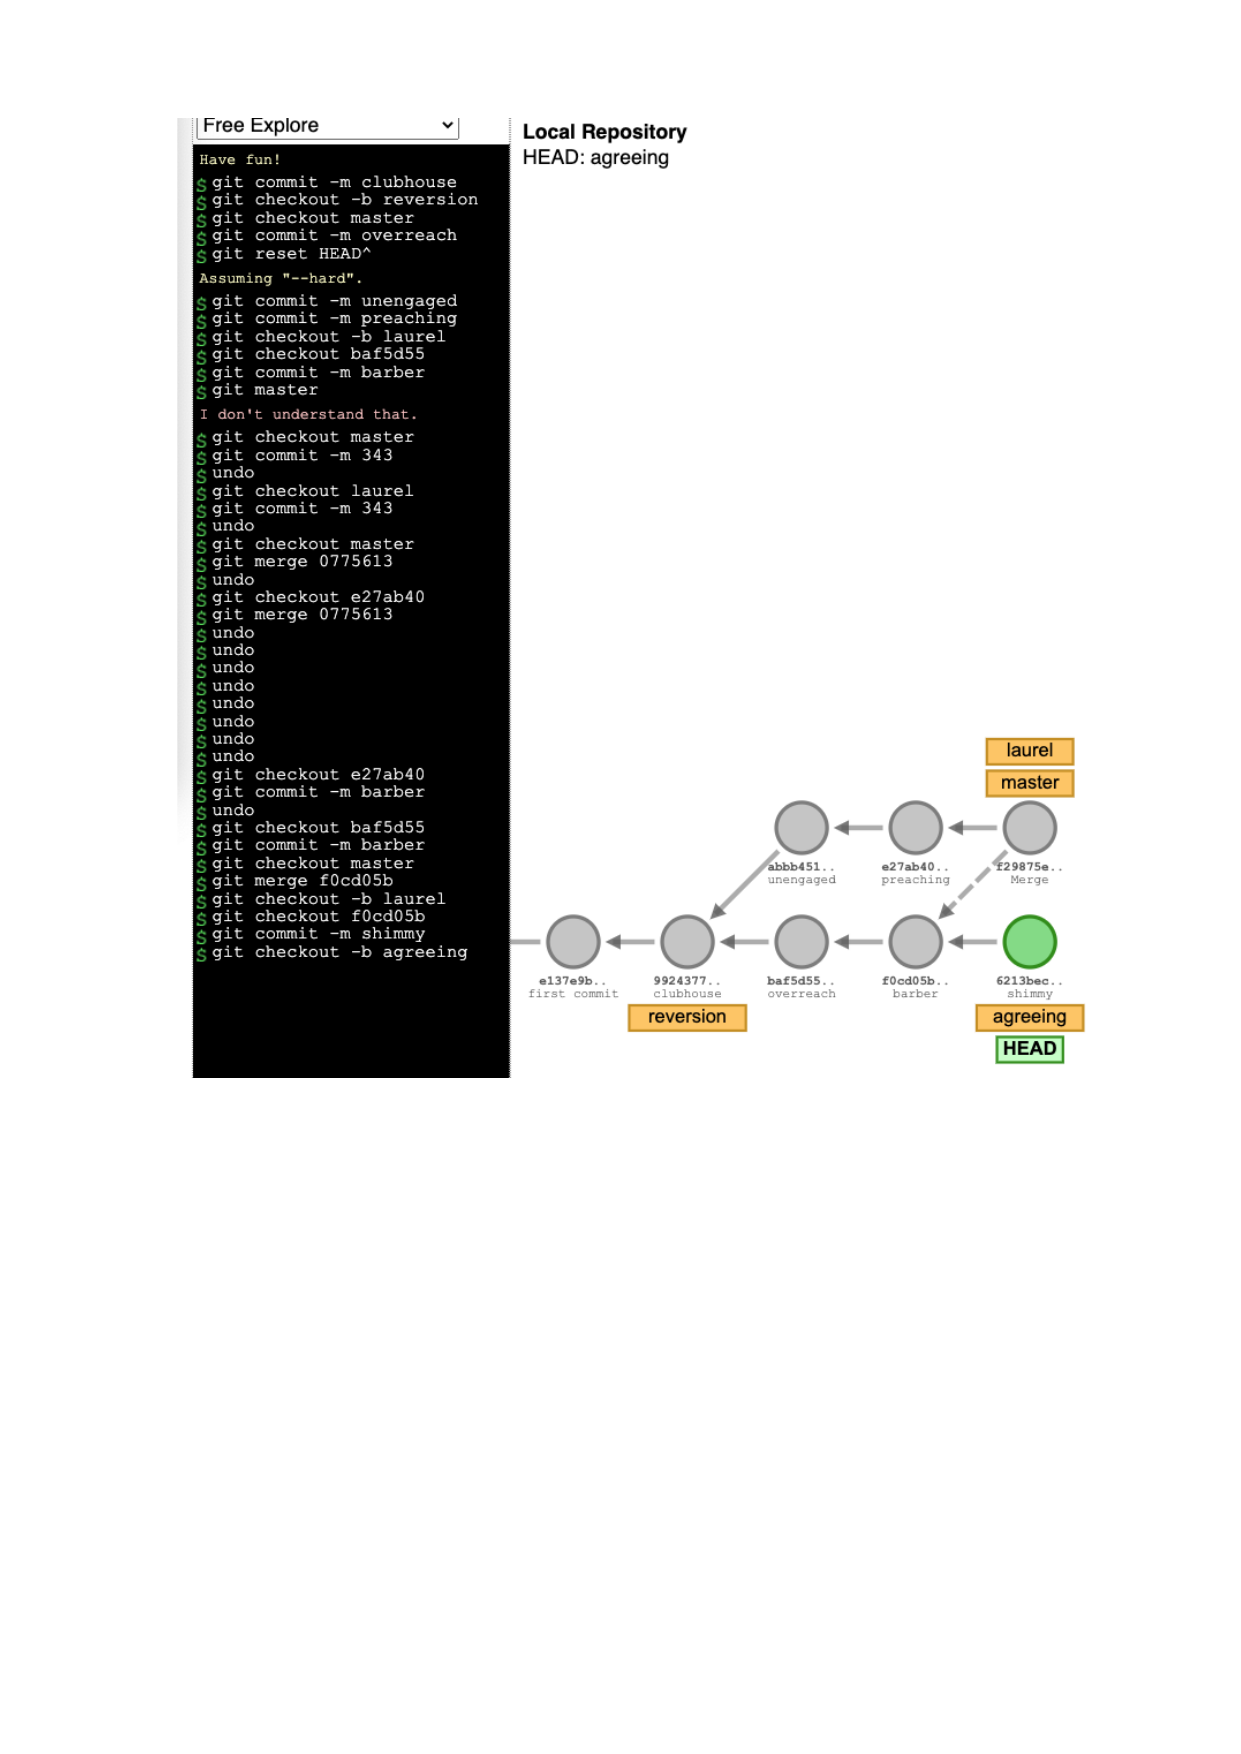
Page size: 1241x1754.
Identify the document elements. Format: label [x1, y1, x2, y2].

picture [177, 118, 1152, 1078]
